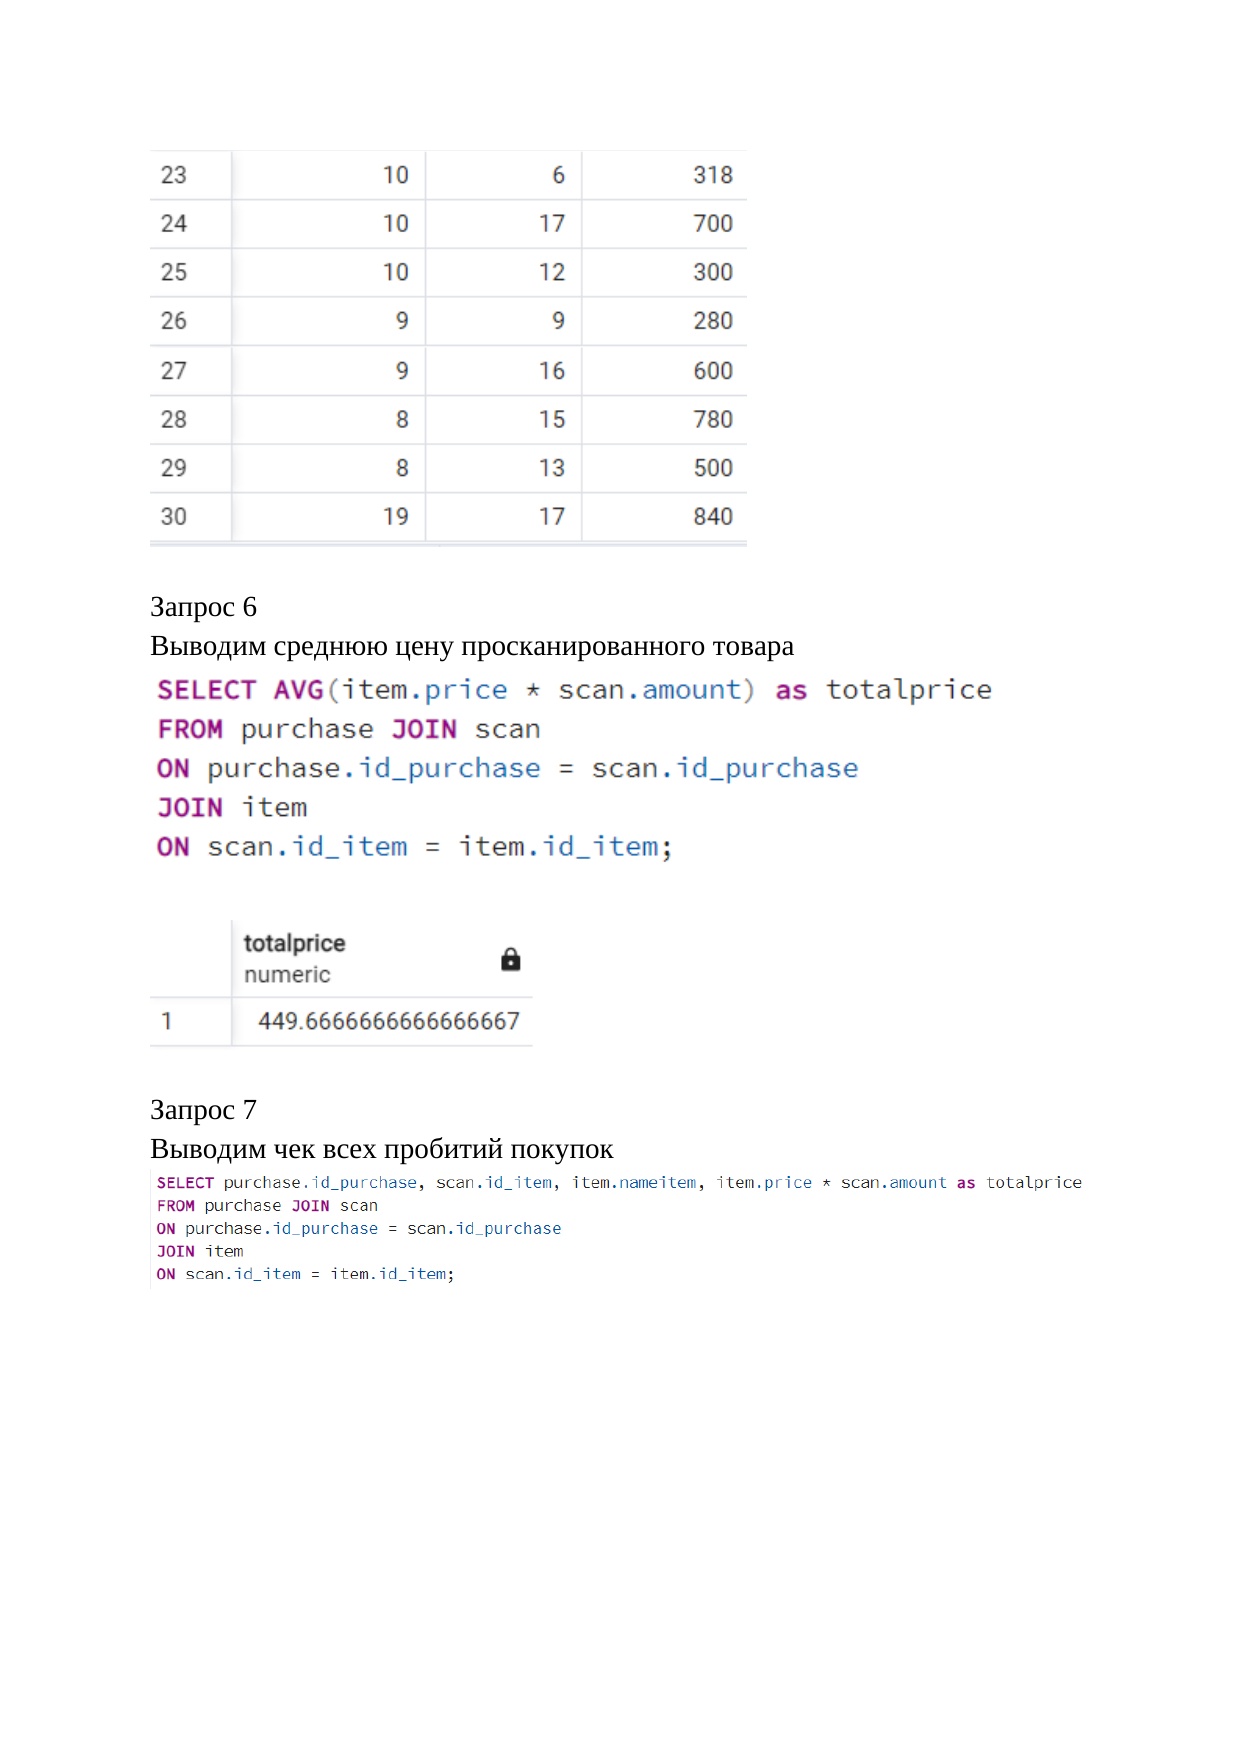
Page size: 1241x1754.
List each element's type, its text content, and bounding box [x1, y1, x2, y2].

picture [150, 666, 1013, 917]
text Выводим чек всех пробитий покупок [150, 1131, 1090, 1164]
picture [150, 150, 747, 547]
picture [150, 920, 533, 1050]
text Запрос 7 [150, 1092, 1090, 1126]
text Запрос 6 [150, 589, 1090, 623]
text Выводим среднюю цену просканированного товара [150, 628, 1090, 661]
picture [150, 1169, 1091, 1289]
